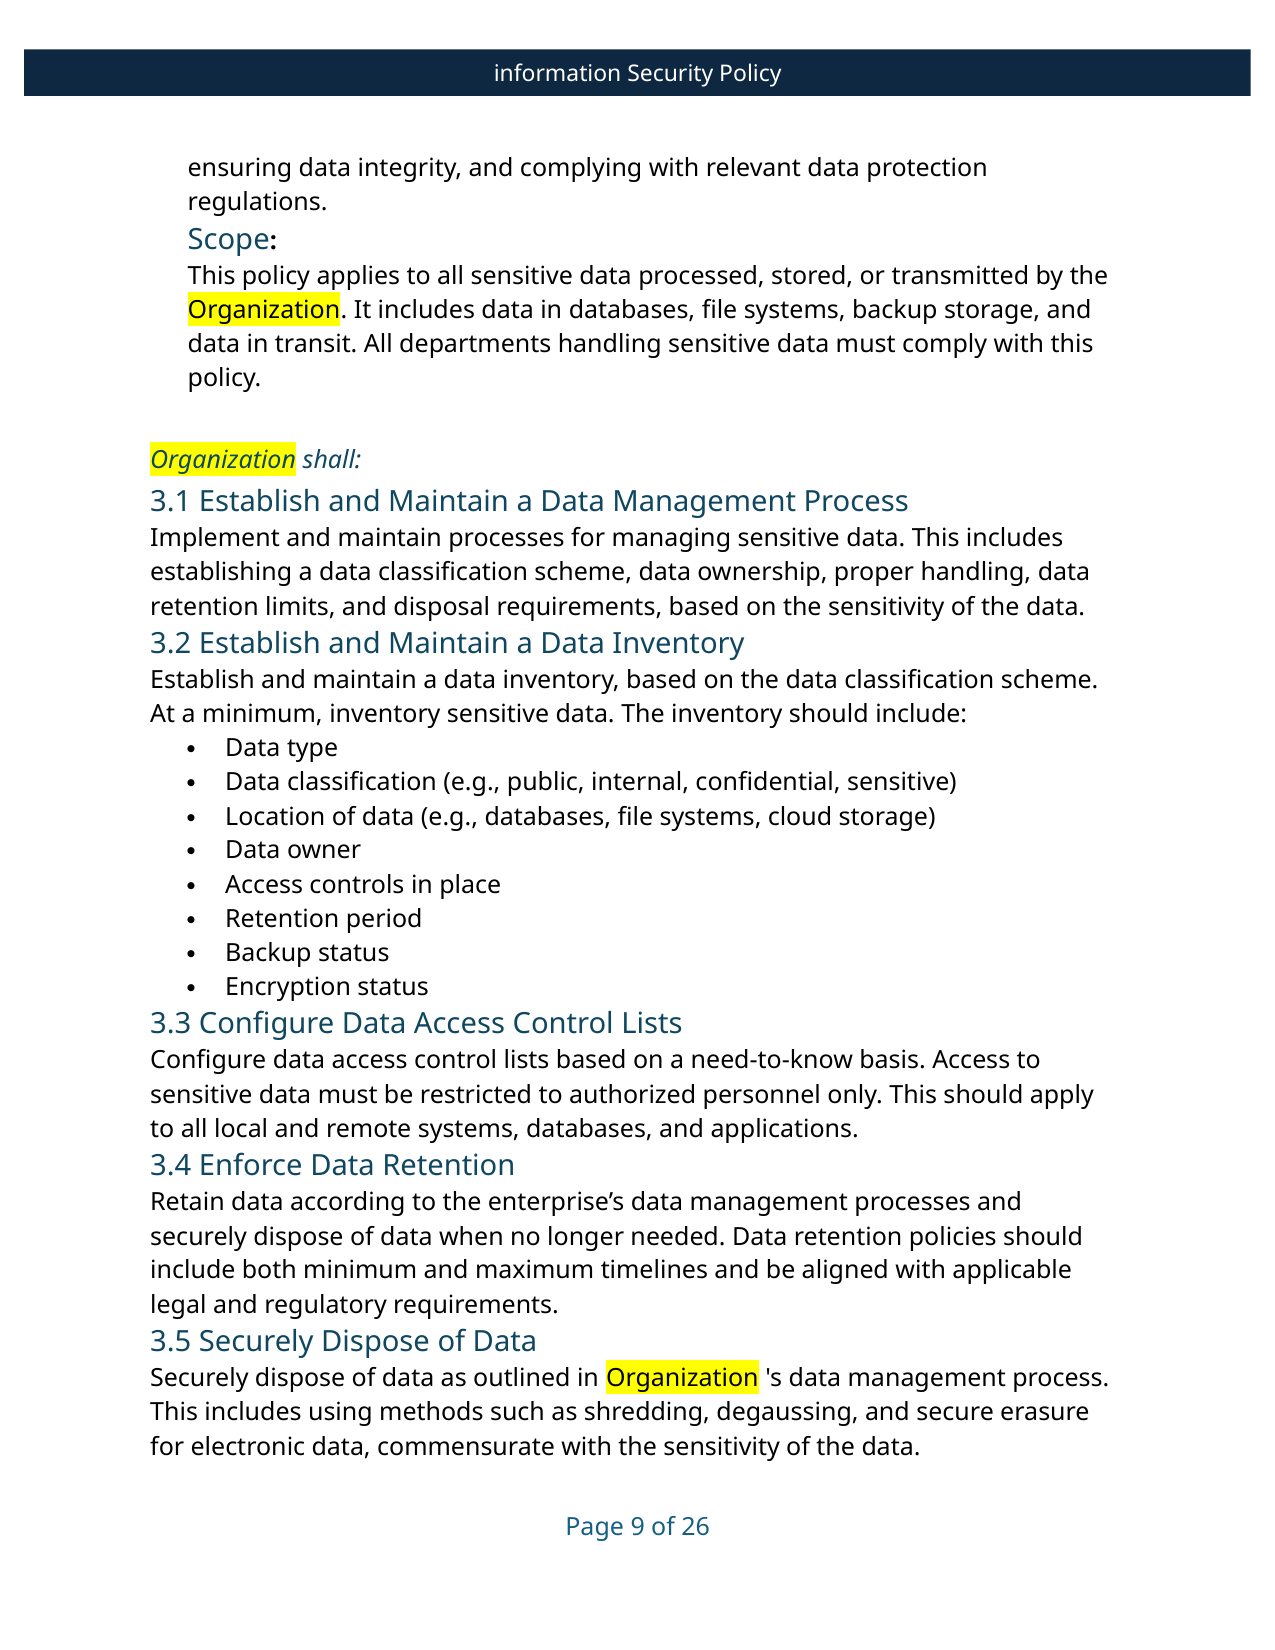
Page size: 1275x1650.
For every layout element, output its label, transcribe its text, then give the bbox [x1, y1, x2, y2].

list Access controls in place [187, 866, 1125, 900]
list Retention period [187, 900, 1125, 934]
text Scope: [187, 218, 1125, 258]
list Data type [187, 730, 1125, 764]
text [187, 150, 1125, 218]
subtitle Organization shall: [296, 442, 1125, 476]
list Backup status [187, 934, 1125, 968]
list Data owner [187, 832, 1125, 866]
text Establish and maintain a data inventory, based on the data classification scheme. At a minimum, inventory sensitive data. The inventory should include: [150, 662, 1125, 730]
text Implement and maintain processes for managing sensitive data. This includes establishing a data classification scheme, data ownership, proper handling, data retention limits, and disposal requirements, based on the sensitivity of the data. [150, 520, 1125, 622]
text Configure data access control lists based on a need-to-know basis. Access to sensitive data must be restricted to authorized personnel only. This should apply to all local and remote systems, databases, and applications. [150, 1042, 1125, 1144]
subtitle 3.1 Establish and Maintain a Data Management Process [150, 480, 1125, 520]
text Retain data according to the enterprise’s data management processes and securely dispose of data when no longer needed. Data retention policies should include both minimum and maximum timelines and be aligned with applicable legal and regulatory requirements. [150, 1184, 1125, 1320]
text Securely dispose of data as outlined in Organization 's data management process. This includes using methods such as shredding, degaussing, and secure erasure for electronic data, commensurate with the sensitivity of the data. [150, 1360, 1125, 1462]
subtitle 3.5 Securely Dispose of Data [150, 1320, 1125, 1360]
subtitle 3.4 Enforce Data Retention [150, 1144, 1125, 1184]
subtitle 3.3 Configure Data Access Control Lists [150, 1002, 1125, 1042]
subtitle 3.2 Establish and Maintain a Data Inventory [150, 622, 1125, 662]
list Location of data (e.g., databases, file systems, cloud storage) [187, 798, 1125, 832]
list Data classification (e.g., public, internal, confidential, sensitive) [187, 764, 1125, 798]
list Encryption status [187, 968, 1125, 1002]
text This policy applies to all sensitive data processed, stored, or transmitted by the Organization. It includes data in databases, file systems, backup storage, and data in transit. All departments handling sensitive data must comply with this policy. [187, 258, 1125, 394]
